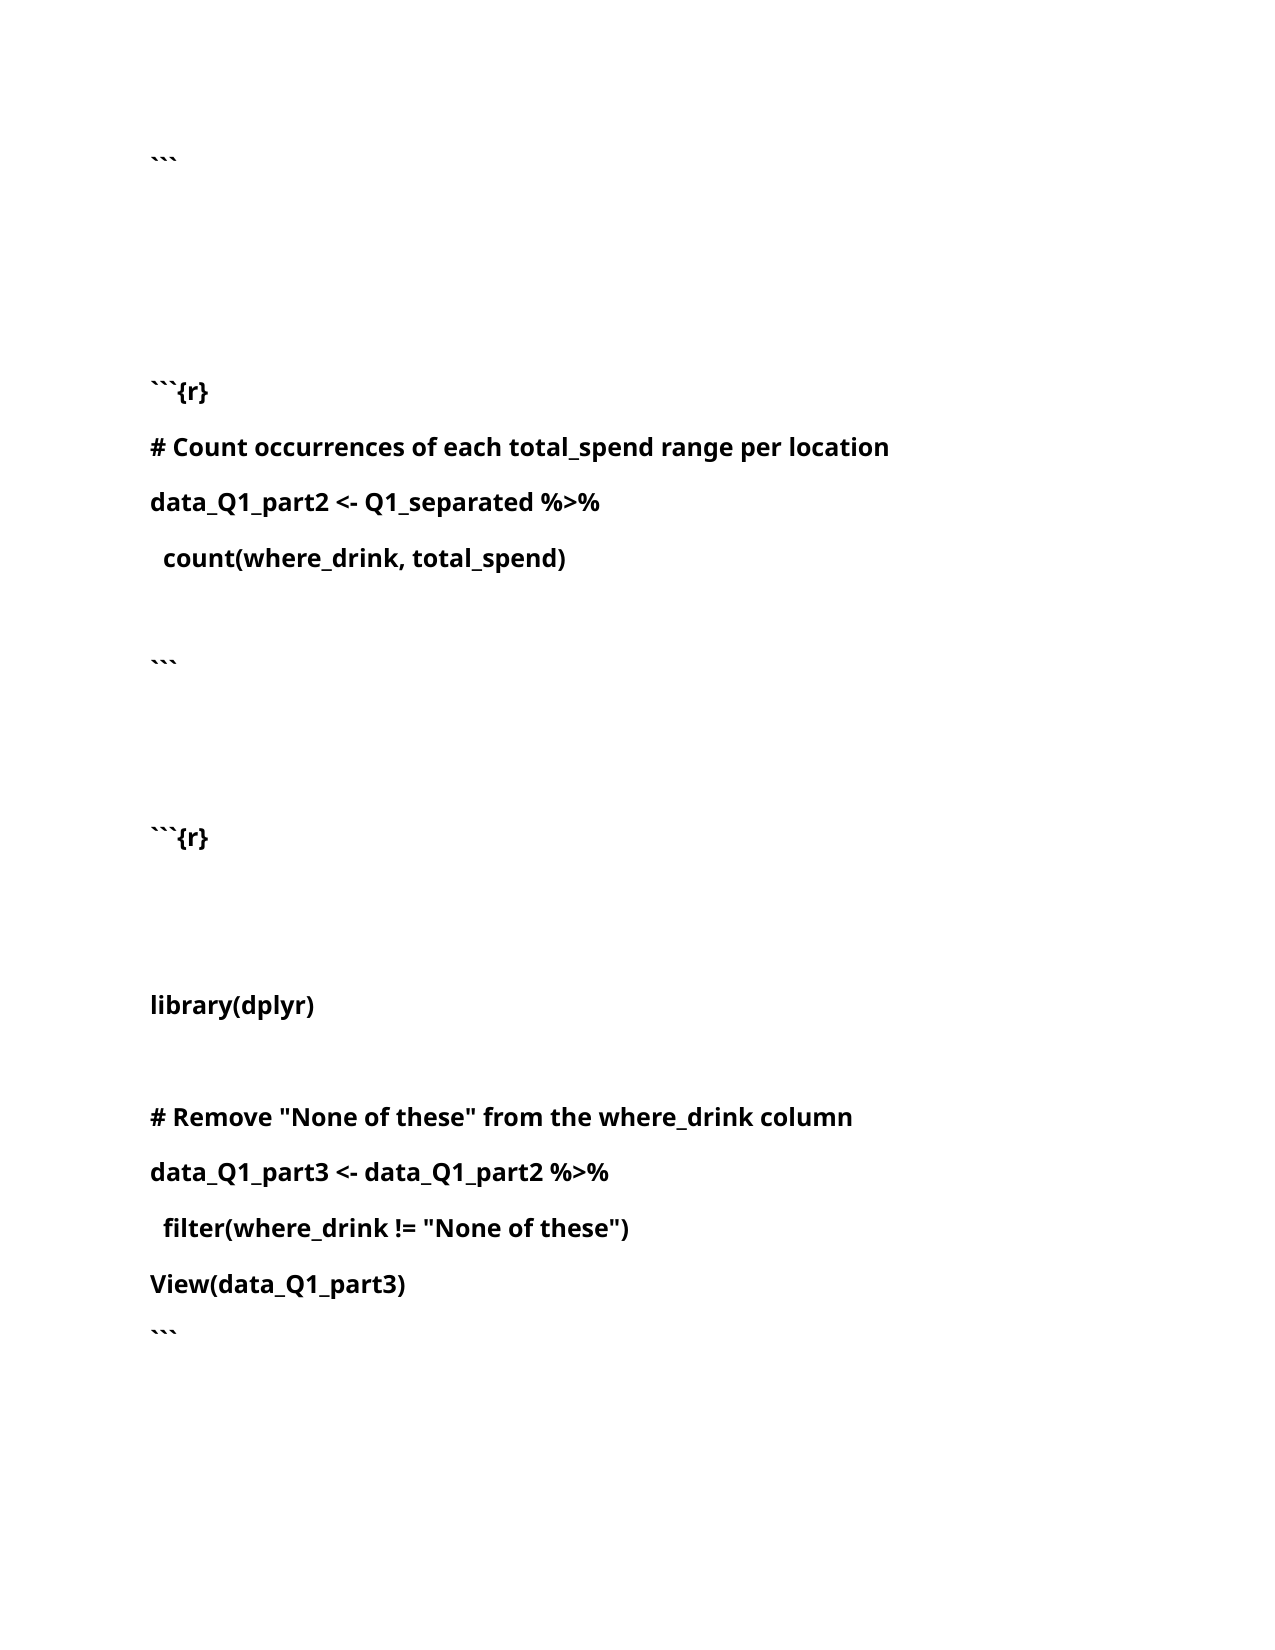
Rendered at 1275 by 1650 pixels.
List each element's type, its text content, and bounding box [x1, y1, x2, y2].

text ``` [150, 150, 1125, 184]
text data_Q1_part2 <- Q1_separated %>% [150, 485, 1125, 519]
text View(data_Q1_part3) [150, 1267, 1125, 1301]
text # Count occurrences of each total_spend range per location [150, 429, 1125, 463]
text ```{r} [150, 820, 1125, 854]
text data_Q1_part3 <- data_Q1_part2 %>% [150, 1155, 1125, 1189]
text count(where_drink, total_spend) [150, 541, 1125, 575]
text filter(where_drink != "None of these") [150, 1211, 1125, 1245]
text ``` [150, 652, 1125, 687]
text ```{r} [150, 373, 1125, 407]
text library(dplyr) [150, 987, 1125, 1022]
text # Remove "None of these" from the where_drink column [150, 1099, 1125, 1133]
text ``` [150, 1322, 1125, 1357]
